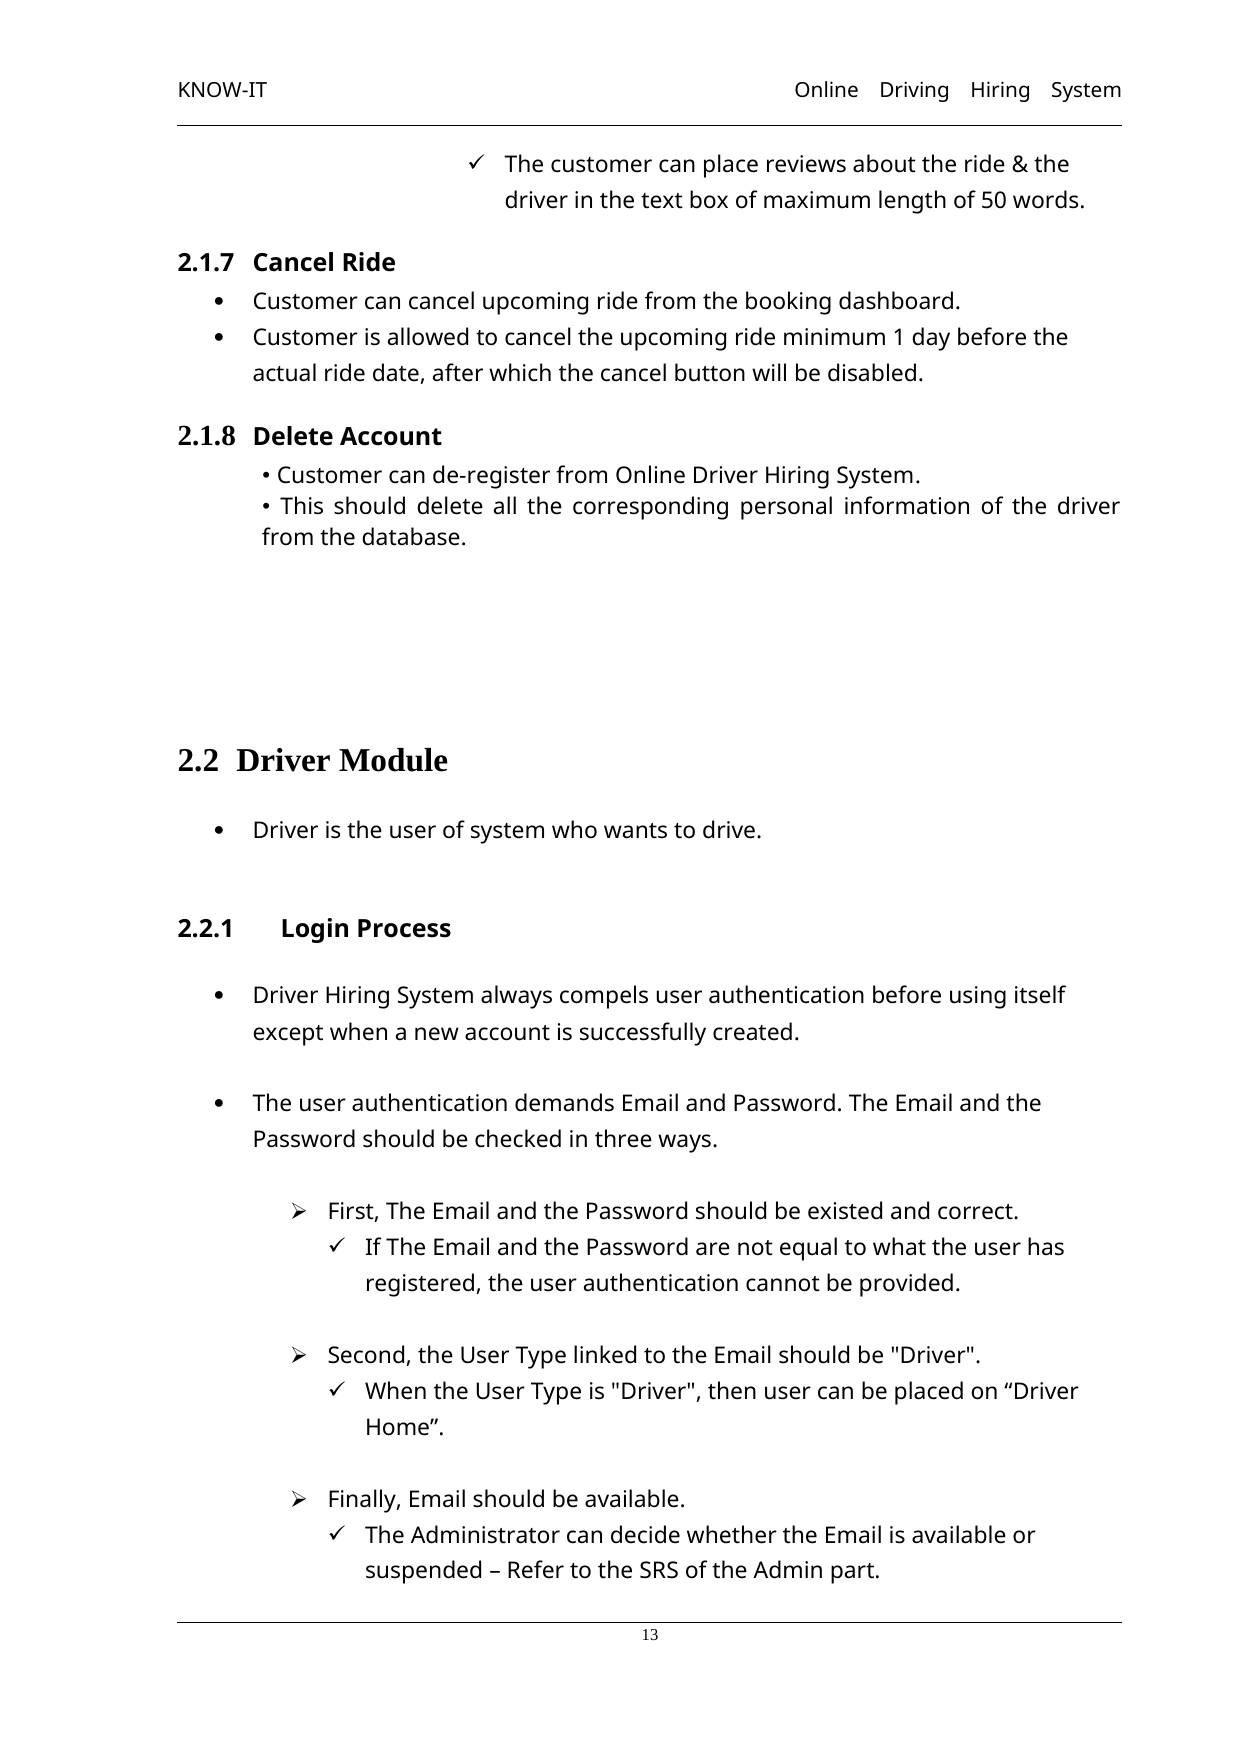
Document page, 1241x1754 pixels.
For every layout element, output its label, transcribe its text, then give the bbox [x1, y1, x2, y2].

list First, The Email and the Password should be existed and correct. [290, 1195, 1122, 1226]
list The Administrator can decide whether the Email is available or suspended – Refer to the SRS of the Admin part. [327, 1518, 1122, 1586]
list When the User Type is "Driver", then user can be placed on “Driver Home”. [327, 1375, 1122, 1442]
text • This should delete all the corresponding personal information of the driver from the database. [262, 490, 1122, 552]
list The user authentication demands Email and Password. The Email and the Password should be checked in three ways. [215, 1087, 1122, 1154]
subtitle Delete Account [177, 418, 1032, 452]
list Customer is allowed to cancel the upcoming ride minimum 1 day before the actual ride date, after which the cancel button will be disabled. [215, 321, 1122, 388]
list The customer can place reviews about the ride & the driver in the text box of maximum length of 50 words. [467, 148, 1122, 215]
list Finally, Email should be available. [290, 1483, 1122, 1514]
list If The Email and the Password are not equal to what the user has registered, the user authentication cannot be provided. [327, 1231, 1122, 1298]
list Driver is the user of system who wants to drive. [215, 813, 1122, 845]
list Driver Hiring System always compels user authentication before using itself except when a new account is successfully created. [215, 979, 1122, 1047]
subtitle Driver Module [177, 740, 1122, 778]
list Customer can cancel upcoming ride from the booking dashboard. [215, 285, 1122, 316]
subtitle Login Process [177, 910, 1032, 944]
list Second, the User Type linked to the Email should be "Driver". [290, 1339, 1122, 1370]
subtitle Cancel Ride [177, 244, 1032, 279]
text • Customer can de-register from Online Driver Hiring System. [262, 458, 1122, 490]
